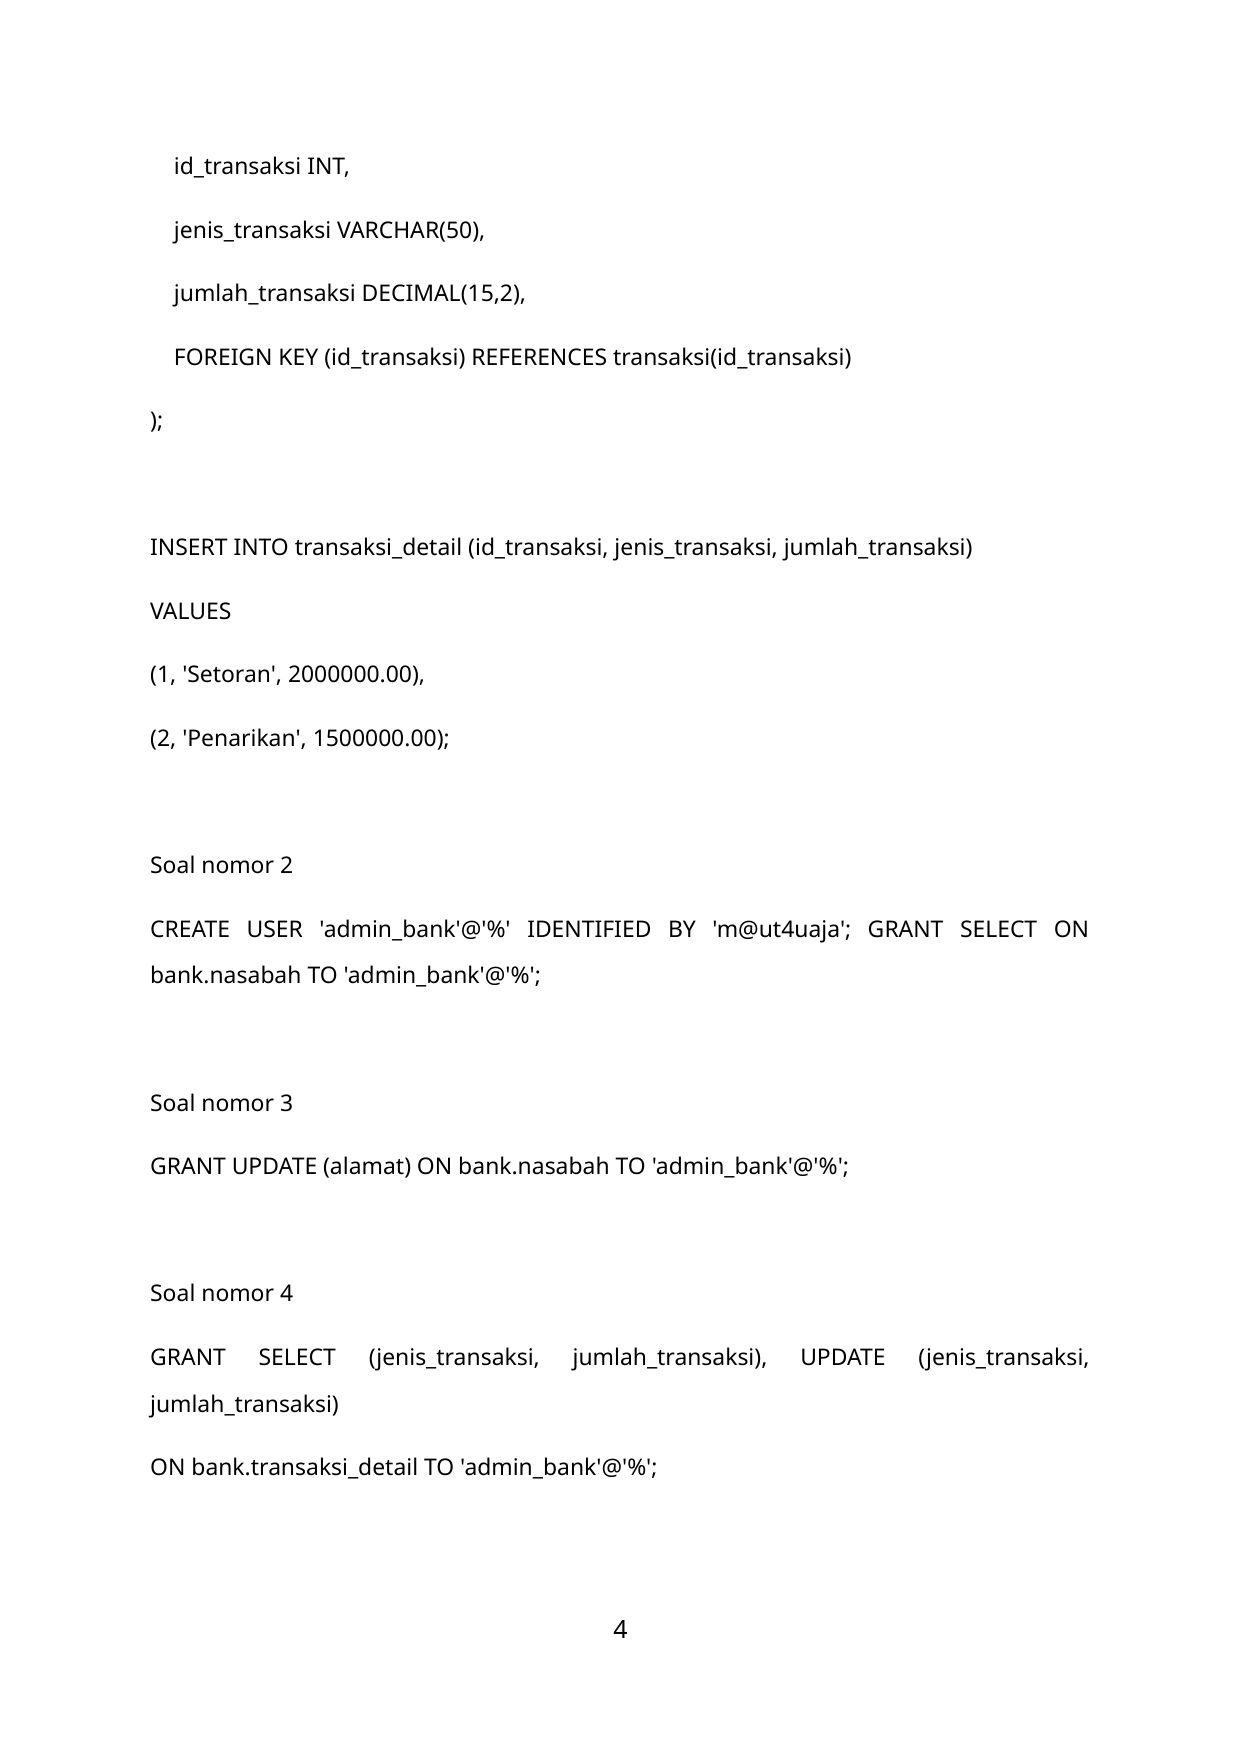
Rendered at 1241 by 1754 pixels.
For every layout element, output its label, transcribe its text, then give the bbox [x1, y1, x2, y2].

text VALUES [150, 595, 1090, 626]
text (2, 'Penarikan', 1500000.00); [150, 722, 1090, 753]
text ON bank.transaksi_detail TO 'admin_bank'@'%'; [150, 1451, 1090, 1482]
text (1, 'Setoran', 2000000.00), [150, 658, 1090, 689]
text Soal nomor 4 [150, 1277, 1090, 1308]
text Soal nomor 3 [150, 1086, 1090, 1118]
text CREATE USER 'admin_bank'@'%' IDENTIFIED BY 'm@ut4uaja'; GRANT SELECT ON bank.nasabah TO 'admin_bank'@'%'; [150, 912, 1090, 991]
text INSERT INTO transaksi_detail (id_transaksi, jenis_transaksi, jumlah_transaksi) [150, 531, 1090, 562]
text Soal nomor 2 [150, 849, 1090, 880]
text jenis_transaksi VARCHAR(50), [150, 213, 1090, 245]
text jumlah_transaksi DECIMAL(15,2), [150, 277, 1090, 308]
text id_transaksi INT, [150, 150, 1090, 181]
text ); [150, 404, 1090, 435]
text GRANT UPDATE (alamat) ON bank.nasabah TO 'admin_bank'@'%'; [150, 1150, 1090, 1181]
text FOREIGN KEY (id_transaksi) REFERENCES transaksi(id_transaksi) [150, 341, 1090, 372]
text GRANT SELECT (jenis_transaksi, jumlah_transaksi), UPDATE (jenis_transaksi, jumlah_transaksi) [150, 1341, 1090, 1419]
